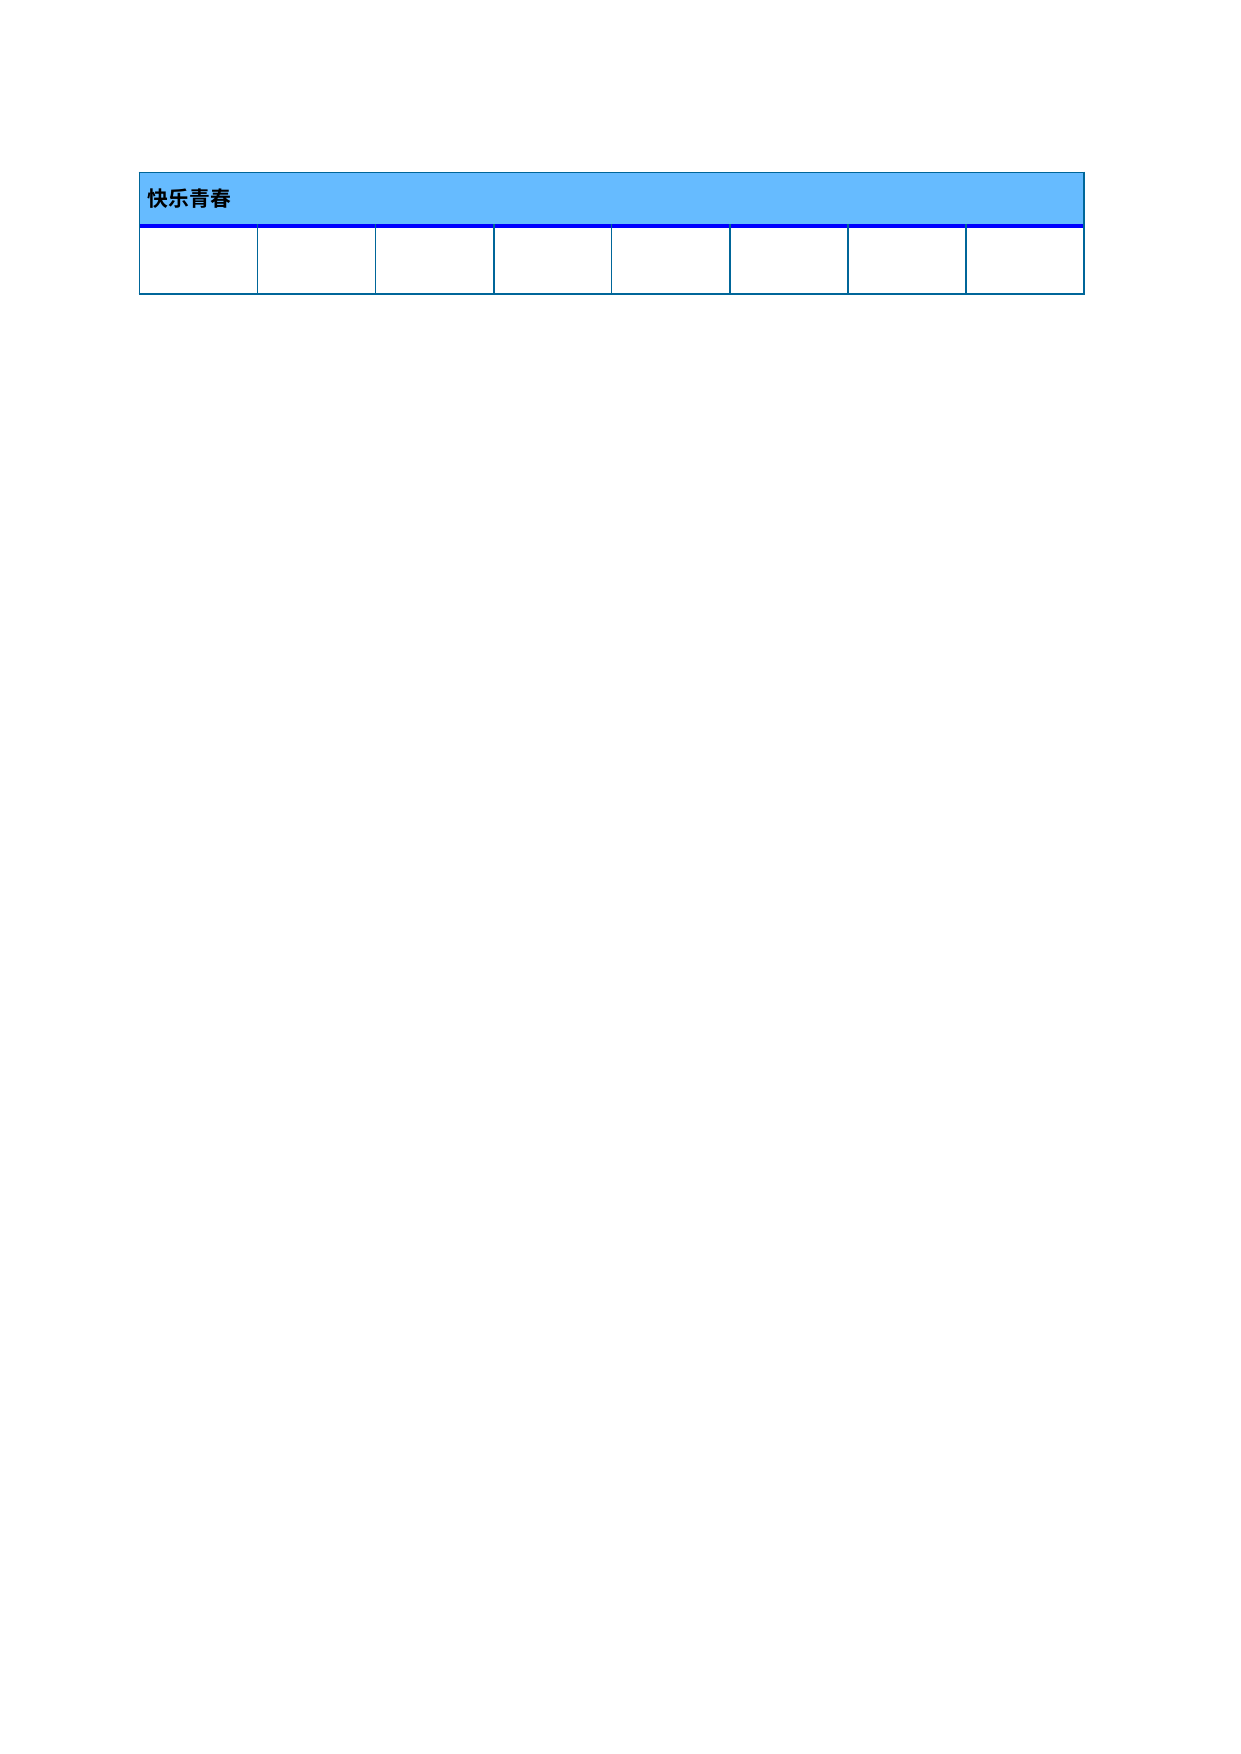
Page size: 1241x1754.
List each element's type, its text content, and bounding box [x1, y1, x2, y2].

table_cell [376, 228, 493, 293]
table_cell [731, 228, 847, 293]
table_cell [967, 228, 1083, 293]
table_cell [612, 228, 729, 293]
table_cell [849, 228, 965, 293]
table_cell [140, 228, 257, 293]
table_cell [258, 228, 375, 293]
table_cell [495, 228, 611, 293]
table_header 快乐青春 [140, 173, 1083, 224]
